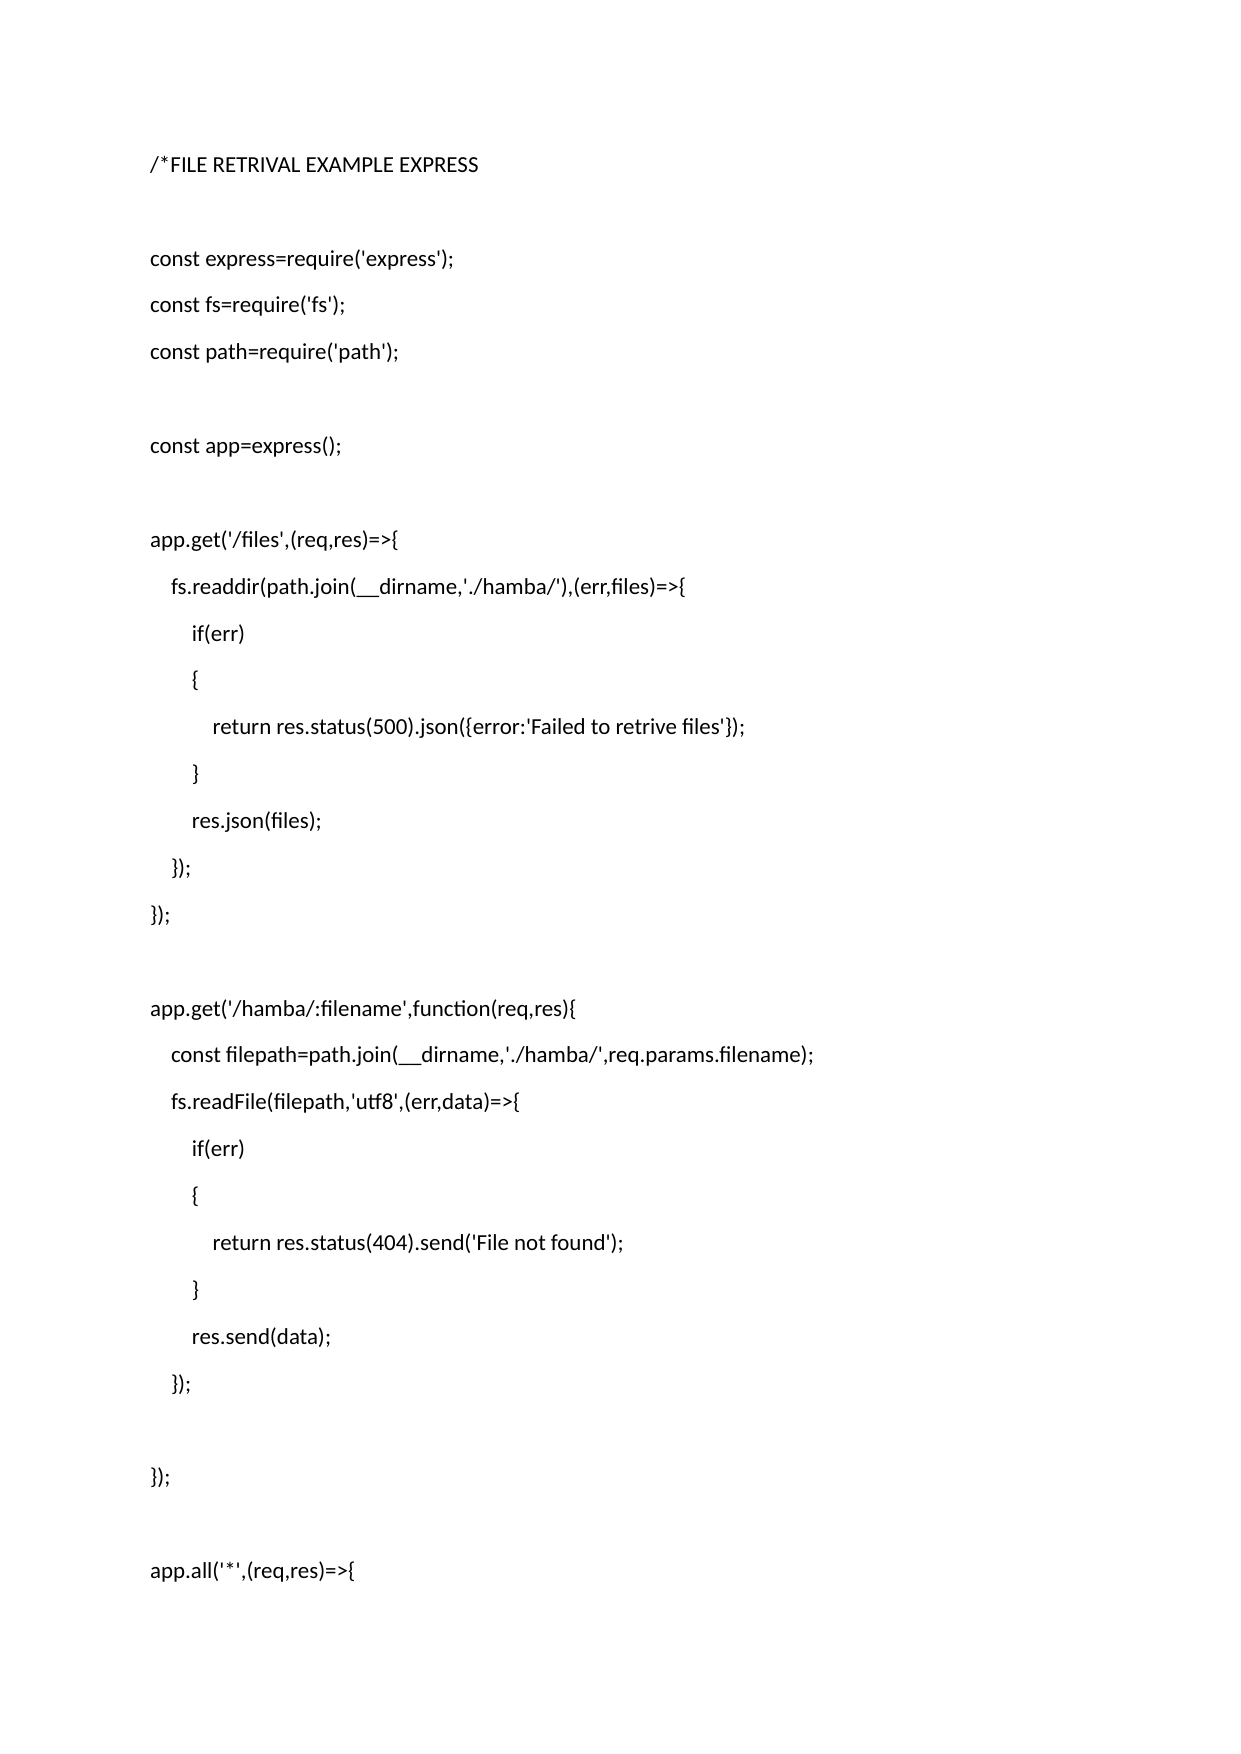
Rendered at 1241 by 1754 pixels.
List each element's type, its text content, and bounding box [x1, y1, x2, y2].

text app.get('/hamba/:filename',function(req,res){ [150, 994, 1090, 1022]
text if(err) [150, 1134, 1090, 1162]
text } [150, 759, 1090, 787]
text }); [150, 1462, 1090, 1491]
text const express=require('express'); [150, 244, 1090, 272]
text return res.status(500).json({error:'Failed to retrive files'}); [150, 712, 1090, 741]
text fs.readFile(filepath,'utf8',(err,data)=>{ [150, 1087, 1090, 1116]
text app.all('*',(req,res)=>{ [150, 1556, 1090, 1584]
text const filepath=path.join(__dirname,'./hamba/',req.params.filename); [150, 1041, 1090, 1069]
text const fs=require('fs'); [150, 291, 1090, 319]
text { [150, 1181, 1090, 1209]
text const path=require('path'); [150, 337, 1090, 366]
text fs.readdir(path.join(__dirname,'./hamba/'),(err,files)=>{ [150, 572, 1090, 600]
text }); [150, 853, 1090, 881]
text }); [150, 1369, 1090, 1397]
text res.json(files); [150, 806, 1090, 834]
text return res.status(404).send('File not found'); [150, 1228, 1090, 1256]
text { [150, 666, 1090, 694]
text } [150, 1275, 1090, 1303]
text res.send(data); [150, 1322, 1090, 1350]
text app.get('/files',(req,res)=>{ [150, 525, 1090, 553]
text }); [150, 900, 1090, 928]
text if(err) [150, 619, 1090, 647]
text const app=express(); [150, 431, 1090, 459]
text /*FILE RETRIVAL EXAMPLE EXPRESS [150, 150, 1090, 178]
